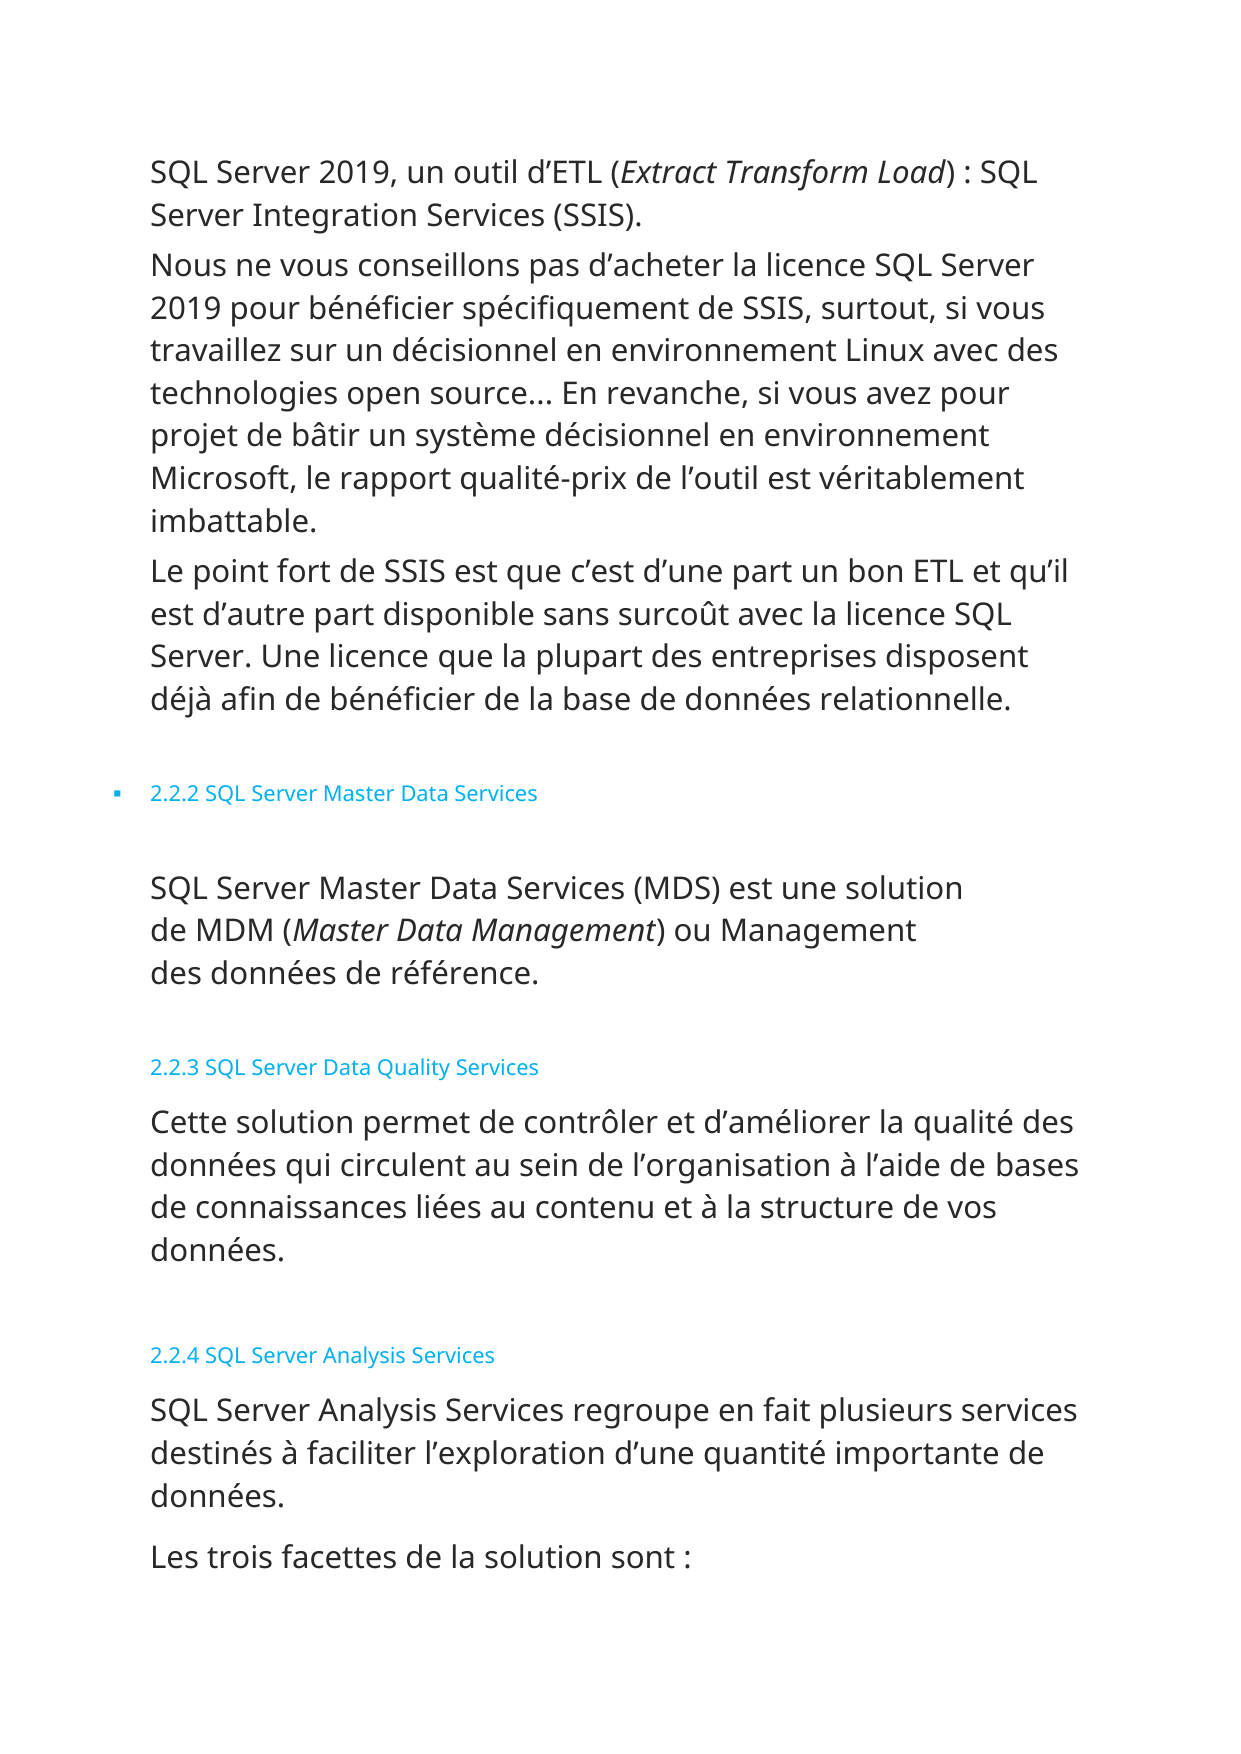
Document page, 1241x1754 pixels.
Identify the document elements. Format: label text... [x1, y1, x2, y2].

text Cette solution permet de contrôler et d’améliorer la qualité des données qui circulent au sein de l’organisation à l’aide de bases de connaissances liées au contenu et à la structure de vos données. [150, 1100, 1090, 1271]
text SQL Server Analysis Services regroupe en fait plusieurs services destinés à faciliter l’exploration d’une quantité importante de données. [150, 1388, 1090, 1516]
list 2.2.3 SQL Server Data Quality Services [150, 1052, 1090, 1082]
list Nous ne vous conseillons pas d’acheter la licence SQL Server 2019 pour bénéficier spécifiquement de SSIS, surtout, si vous travaillez sur un décisionnel en environnement Linux avec des technologies open source... En revanche, si vous avez pour projet de bâtir un système décisionnel en environnement Microsoft, le rapport qualité-prix de l’outil est véritablement imbattable. [150, 243, 1090, 541]
list SQL Server Master Data Services (MDS) est une solution de MDM (Master Data Management) ou Management des données de référence. [540, 866, 1090, 993]
text Les trois facettes de la solution sont : [150, 1535, 1090, 1578]
list 2.2.2 SQL Server Master Data Services [112, 778, 1090, 807]
list 2.2.4 SQL Server Analysis Services [150, 1340, 1090, 1370]
